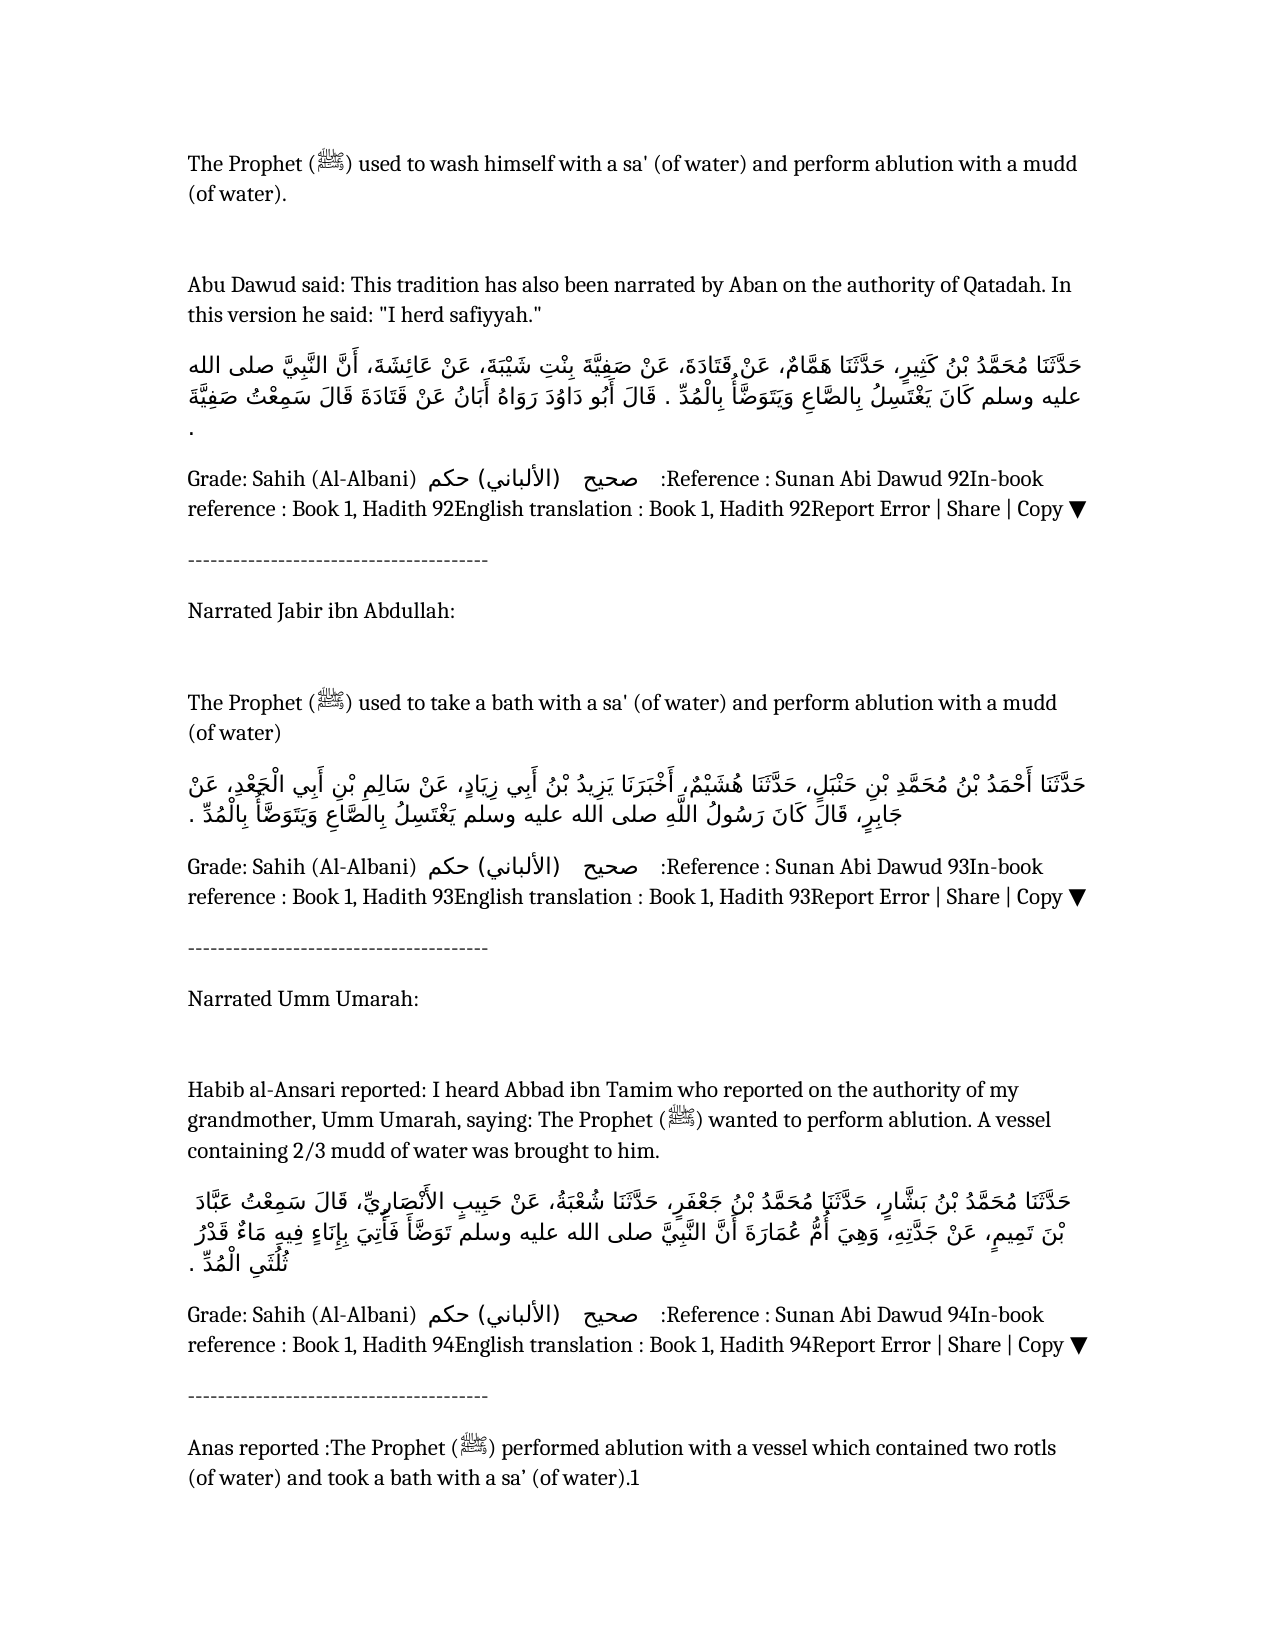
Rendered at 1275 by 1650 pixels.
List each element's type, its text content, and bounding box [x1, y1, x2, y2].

text ---------------------------------------- [187, 935, 1087, 961]
text حَدَّثَنَا أَحْمَدُ بْنُ مُحَمَّدِ بْنِ حَنْبَلٍ، حَدَّثَنَا هُشَيْمٌ، أَخْبَرَنَا يَزِيدُ بْنُ أَبِي زِيَادٍ، عَنْ سَالِمِ بْنِ أَبِي الْجَعْدِ، عَنْ جَابِرٍ، قَالَ كَانَ رَسُولُ اللَّهِ صلى الله عليه وسلم يَغْتَسِلُ بِالصَّاعِ وَيَتَوَضَّأُ بِالْمُدِّ ‏.‏ [187, 771, 1087, 828]
text Narrated Umm Umarah: Habib al-Ansari reported: I heard Abbad ibn Tamim who reported on the authority of my grandmother, Umm Umarah, saying: The Prophet (ﷺ) wanted to perform ablution. A vessel containing 2/3 mudd of water was brought to him. [187, 986, 1087, 1164]
text Narrated Jabir ibn Abdullah: The Prophet (ﷺ) used to take a bath with a sa' (of water) and perform ablution with a mudd (of water) [187, 598, 1087, 746]
text حَدَّثَنَا مُحَمَّدُ بْنُ كَثِيرٍ، حَدَّثَنَا هَمَّامٌ، عَنْ قَتَادَةَ، عَنْ صَفِيَّةَ بِنْتِ شَيْبَةَ، عَنْ عَائِشَةَ، أَنَّ النَّبِيَّ صلى الله عليه وسلم كَانَ يَغْتَسِلُ بِالصَّاعِ وَيَتَوَضَّأُ بِالْمُدِّ ‏.‏ قَالَ أَبُو دَاوُدَ رَوَاهُ أَبَانُ عَنْ قَتَادَةَ قَالَ سَمِعْتُ صَفِيَّةَ ‏.‏ [187, 353, 1087, 441]
text Grade: Sahih (Al-Albani) صحيح (الألباني) حكم :Reference : Sunan Abi Dawud 94In-book reference : Book 1, Hadith 94English translation : Book 1, Hadith 94Report Error | Share | Copy ▼ [187, 1301, 1087, 1358]
text Grade: Sahih (Al-Albani) صحيح (الألباني) حكم :Reference : Sunan Abi Dawud 93In-book reference : Book 1, Hadith 93English translation : Book 1, Hadith 93Report Error | Share | Copy ▼ [187, 853, 1087, 910]
text ---------------------------------------- [187, 547, 1087, 574]
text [187, 1434, 1087, 1491]
text Grade: Sahih (Al-Albani) صحيح (الألباني) حكم :Reference : Sunan Abi Dawud 92In-book reference : Book 1, Hadith 92English translation : Book 1, Hadith 92Report Error | Share | Copy ▼ [187, 465, 1087, 523]
text حَدَّثَنَا مُحَمَّدُ بْنُ بَشَّارٍ، حَدَّثَنَا مُحَمَّدُ بْنُ جَعْفَرٍ، حَدَّثَنَا شُعْبَةُ، عَنْ حَبِيبٍ الأَنْصَارِيِّ، قَالَ سَمِعْتُ عَبَّادَ بْنَ تَمِيمٍ، عَنْ جَدَّتِهِ، وَهِيَ أُمُّ عُمَارَةَ أَنَّ النَّبِيَّ صلى الله عليه وسلم تَوَضَّأَ فَأُتِيَ بِإِنَاءٍ فِيهِ مَاءٌ قَدْرُ ثُلُثَىِ الْمُدِّ ‏.‏ [187, 1188, 1087, 1276]
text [187, 150, 1087, 328]
text ---------------------------------------- [187, 1383, 1087, 1409]
